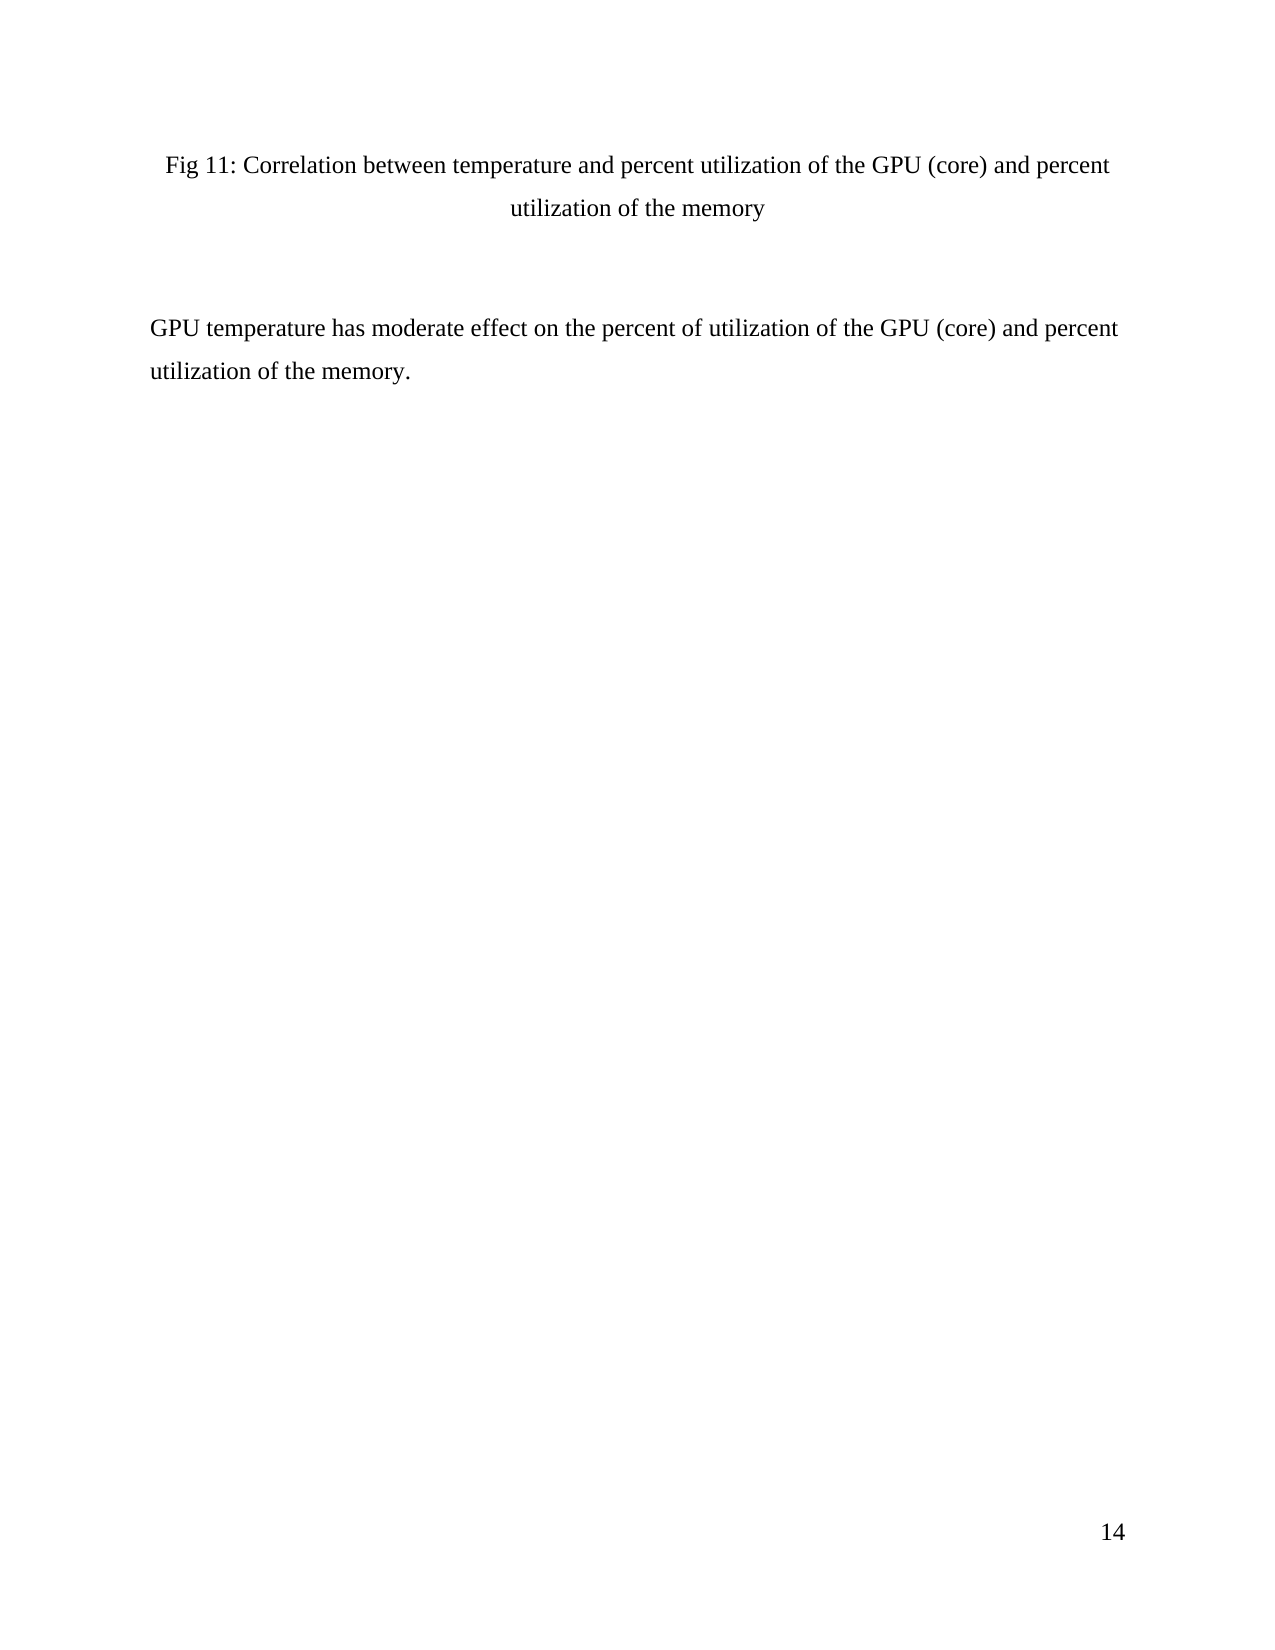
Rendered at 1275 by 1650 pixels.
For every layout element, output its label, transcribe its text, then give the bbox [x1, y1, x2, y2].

text GPU temperature has moderate effect on the percent of utilization of the GPU (core) and percent utilization of the memory. [150, 313, 1125, 384]
text Fig 11: Correlation between temperature and percent utilization of the GPU (core) and percent utilization of the memory [150, 150, 1125, 222]
